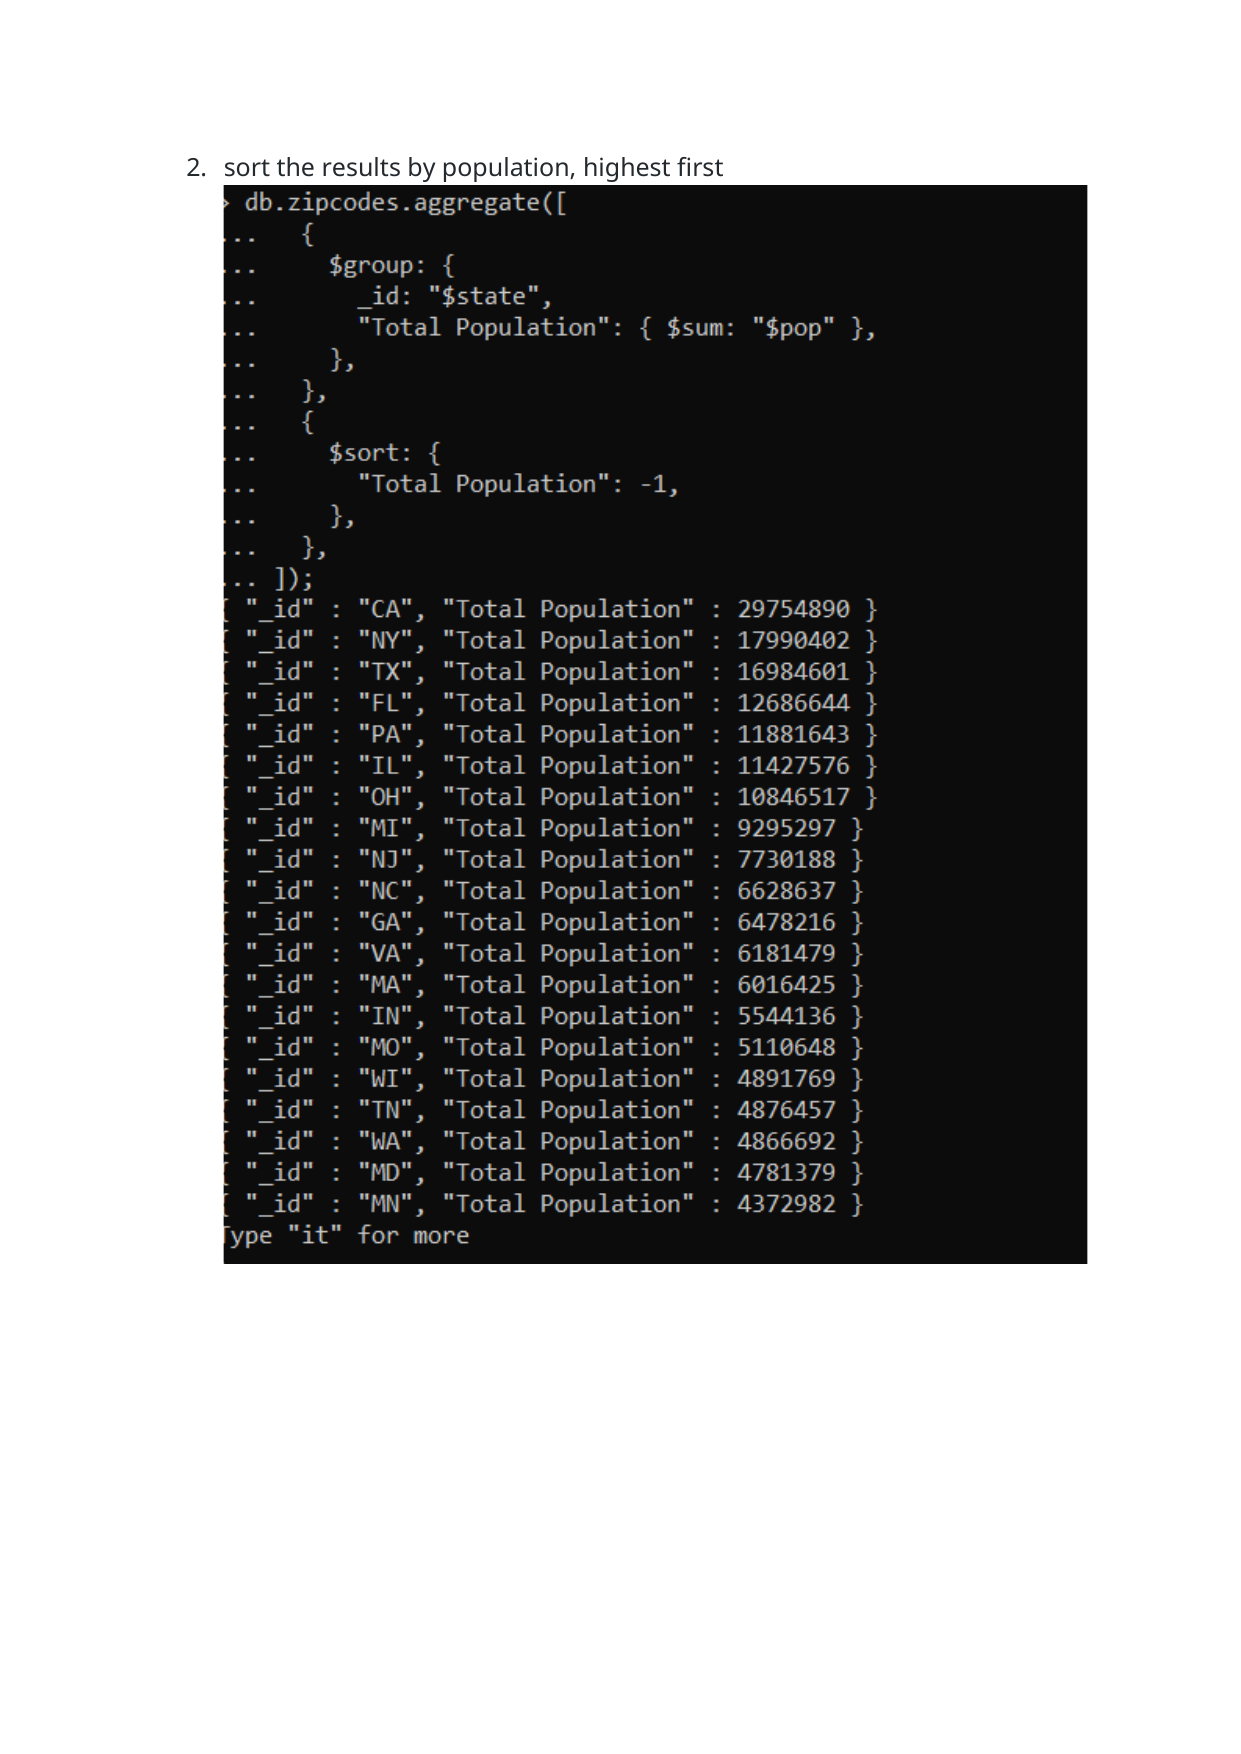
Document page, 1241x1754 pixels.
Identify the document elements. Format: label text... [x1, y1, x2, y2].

picture [223, 185, 1088, 1264]
